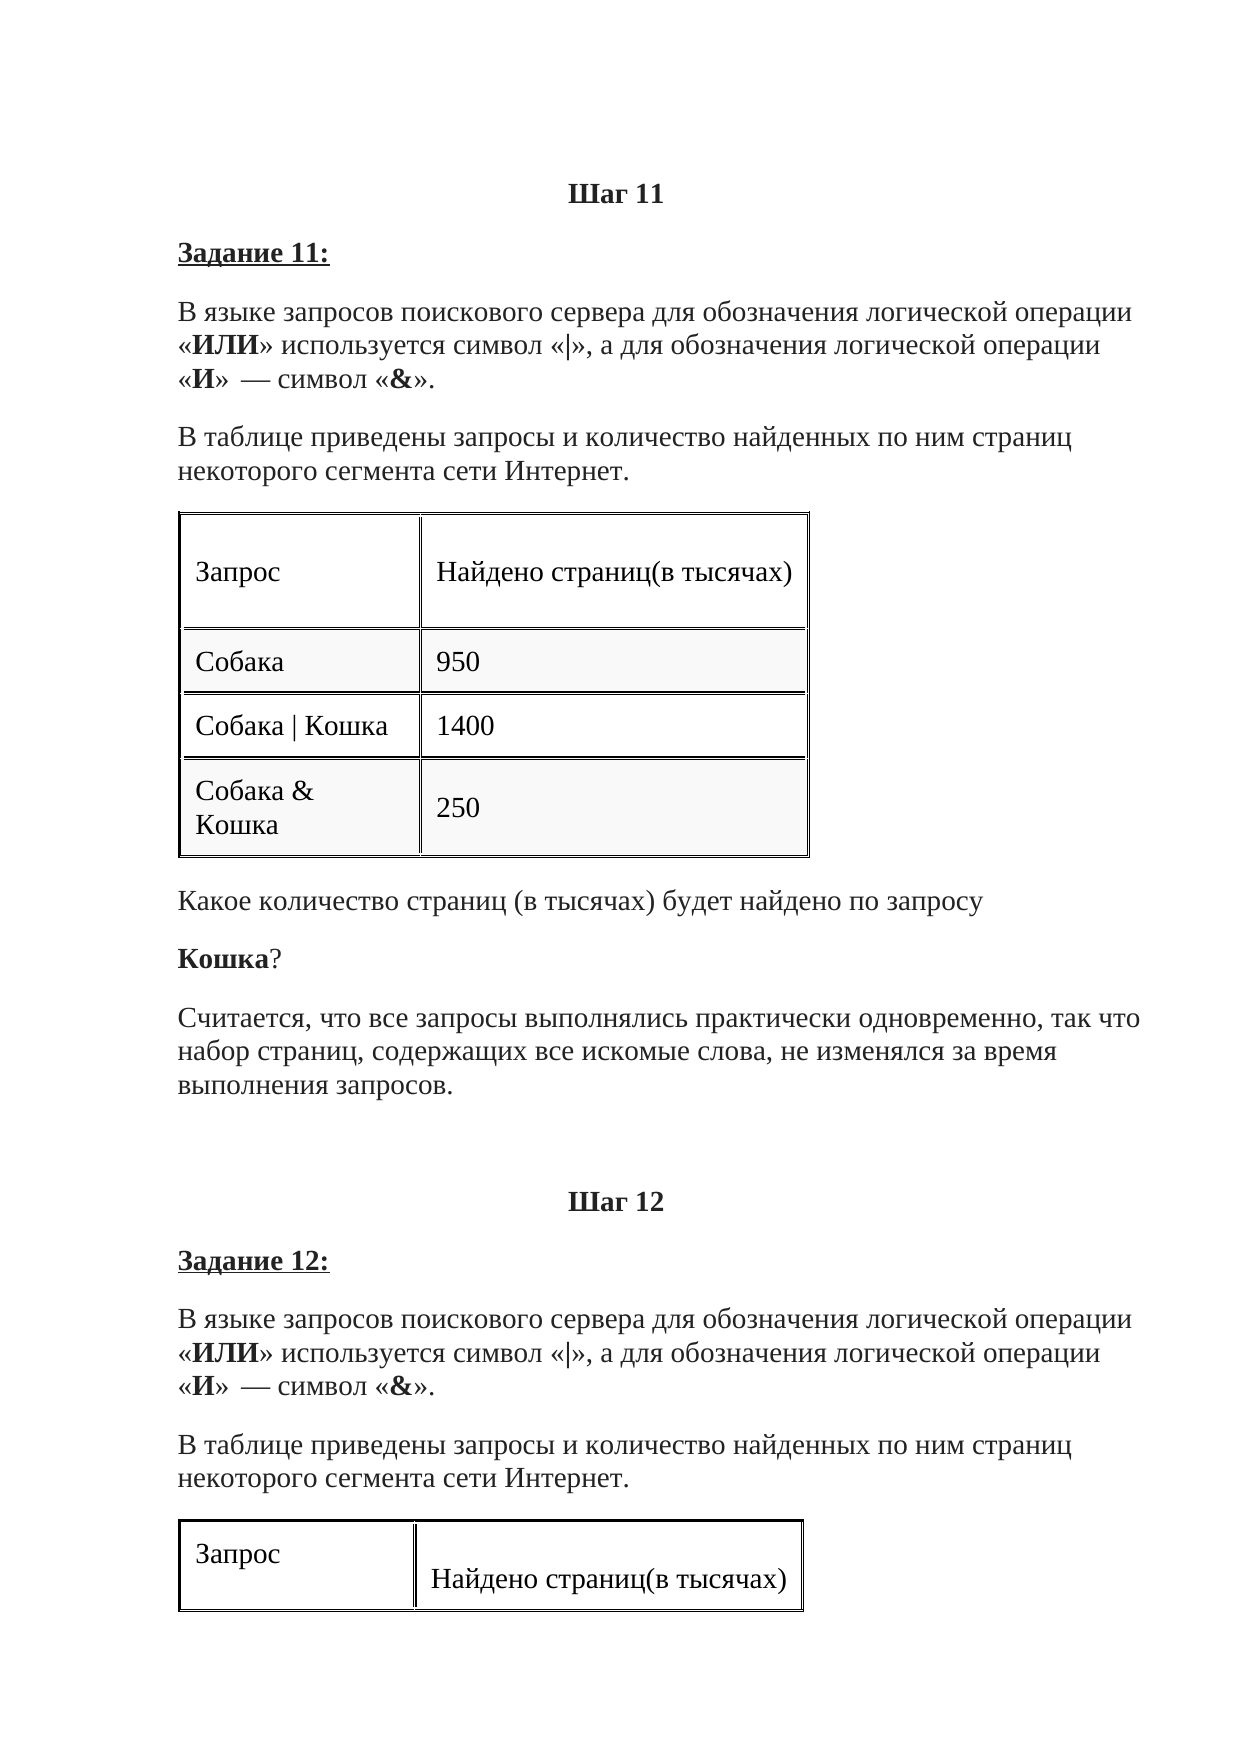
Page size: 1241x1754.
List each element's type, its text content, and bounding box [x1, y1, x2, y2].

text В таблице приведены запросы и количество найденных по ним страниц некоторого сегмента сети Интернет. [177, 1427, 1152, 1494]
text Считается, что все запросы выполнялись практически одновременно, так что набор страниц, содержащих все искомые слова, не изменялся за время выполнения запросов. [177, 1000, 1152, 1101]
text Кошка? [177, 941, 1152, 975]
table_cell 250 [421, 756, 807, 854]
table_header Запрос [181, 1521, 415, 1609]
text В языке запросов поискового сервера для обозначения логической операции «ИЛИ» используется символ «|», а для обозначения логической операции «И» — символ «&». [177, 1301, 1152, 1402]
text Шаг 11 [177, 177, 1152, 210]
text В языке запросов поискового сервера для обозначения логической операции «ИЛИ» используется символ «|», а для обозначения логической операции «И» — символ «&». [177, 294, 1152, 394]
table_cell Собака [181, 626, 419, 691]
table_cell 950 [422, 626, 807, 691]
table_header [415, 1522, 801, 1609]
table_header Запрос [181, 515, 421, 626]
text Задание 12: [177, 1243, 1152, 1276]
table_cell Собака & Кошка [181, 756, 421, 854]
text Какое количество страниц (в тысячах) будет найдено по запросу [177, 883, 1152, 916]
text Шаг 12 [177, 1184, 1152, 1218]
table_cell Собака | Кошка [181, 691, 419, 756]
table_cell 1400 [422, 691, 807, 756]
table_header Найдено страниц(в тысячах) [421, 515, 807, 626]
text В таблице приведены запросы и количество найденных по ним страниц некоторого сегмента сети Интернет. [177, 419, 1152, 486]
text Задание 11: [177, 235, 1152, 269]
